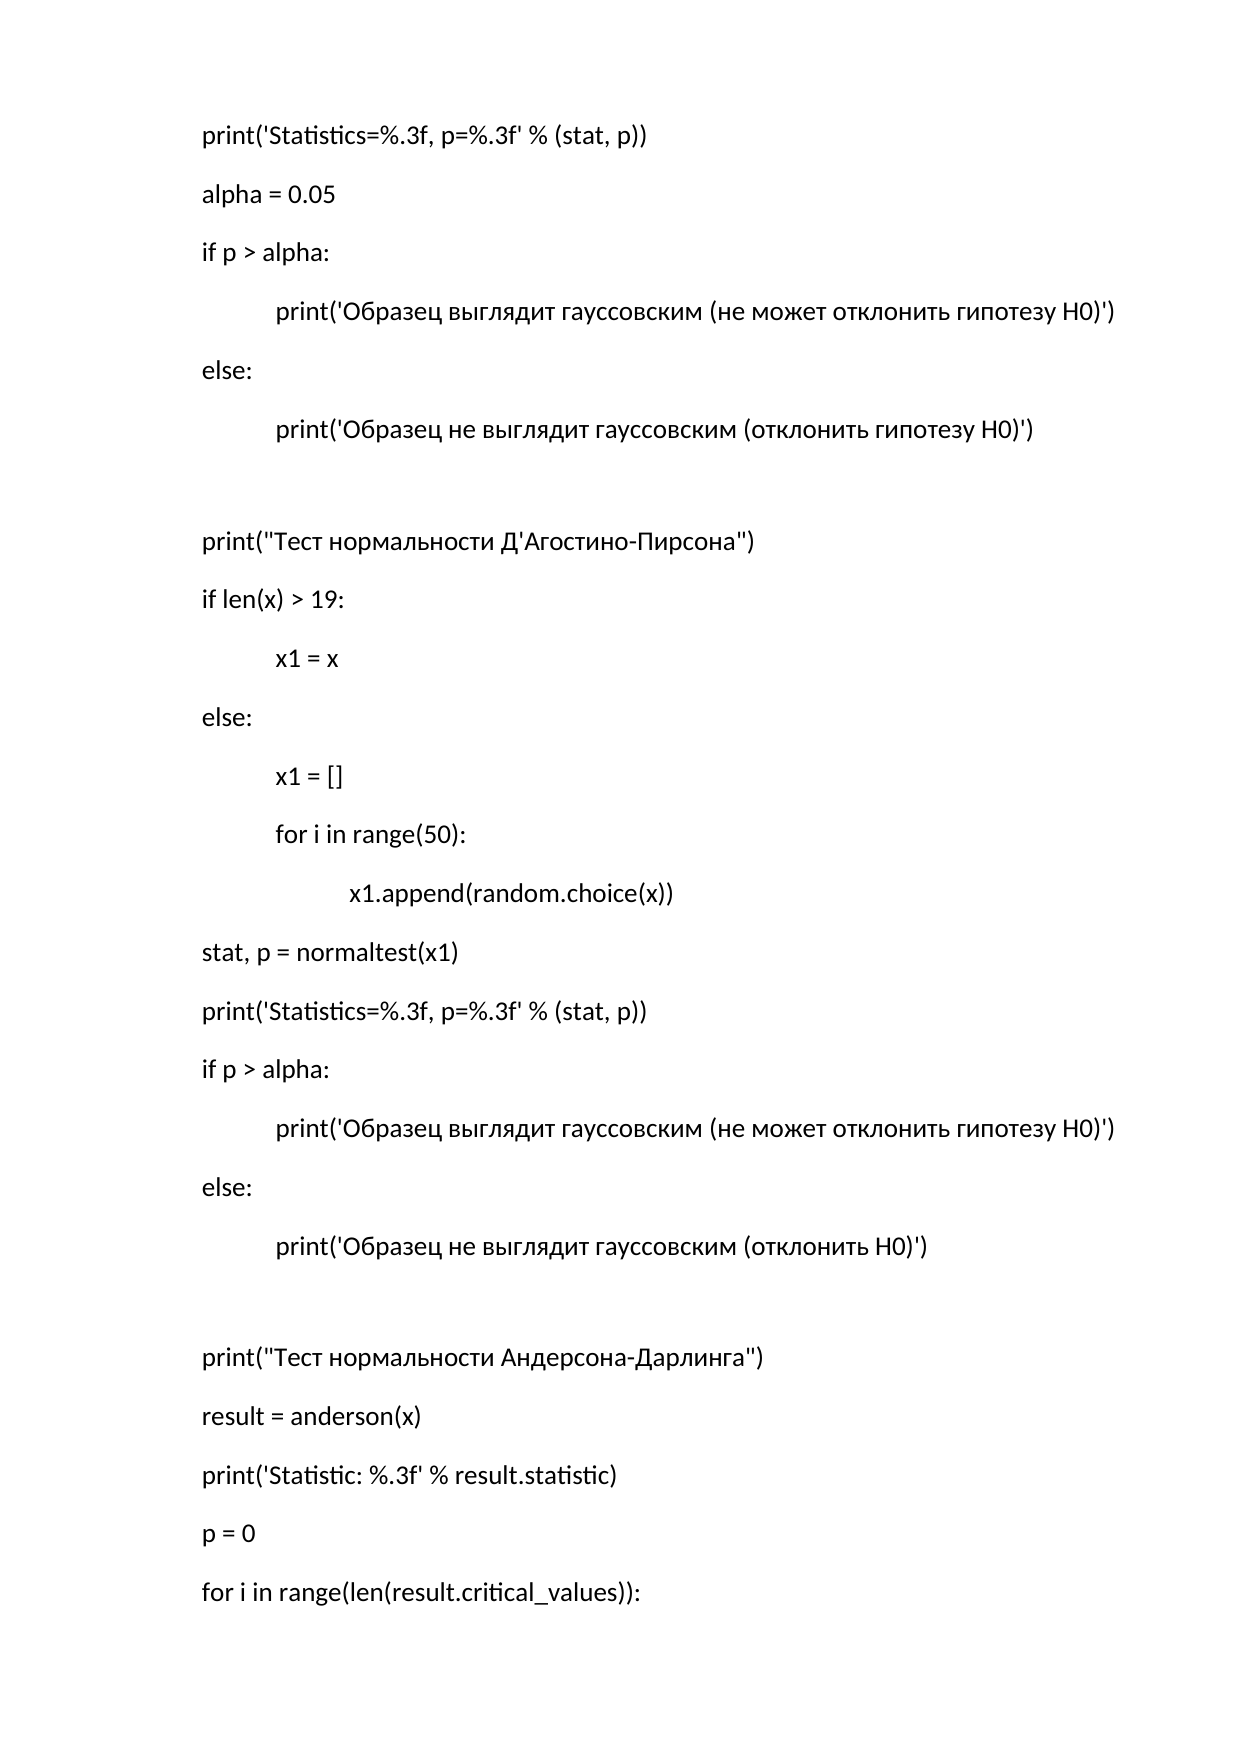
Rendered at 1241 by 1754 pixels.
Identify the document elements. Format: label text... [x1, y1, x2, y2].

text x1.append(random.choice(x)) [177, 876, 1152, 909]
text print('Образец выглядит гауссовским (не может отклонить гипотезу H0)') [177, 294, 1152, 327]
text p = 0 [177, 1517, 1152, 1550]
text else: [177, 1170, 1152, 1203]
text x1 = [] [177, 759, 1152, 792]
text stat, p = normaltest(x1) [177, 935, 1152, 968]
text print("Тест нормальности Д'Агостино-Пирсона") [177, 524, 1152, 557]
text x1 = x [177, 641, 1152, 674]
text else: [177, 353, 1152, 386]
text print('Образец не выглядит гауссовским (отклонить H0)') [177, 1229, 1152, 1262]
text print('Statistics=%.3f, p=%.3f' % (stat, p)) [177, 994, 1152, 1027]
text if len(x) > 19: [177, 582, 1152, 615]
text result = anderson(x) [177, 1399, 1152, 1432]
text print('Statistics=%.3f, p=%.3f' % (stat, p)) [177, 118, 1152, 151]
text else: [177, 700, 1152, 733]
text print("Тест нормальности Андерсона-Дарлинга") [177, 1340, 1152, 1373]
text print('Statistic: %.3f' % result.statistic) [177, 1458, 1152, 1491]
text if p > alpha: [177, 1052, 1152, 1085]
text for i in range(50): [177, 817, 1152, 850]
text print('Образец выглядит гауссовским (не может отклонить гипотезу H0)') [177, 1111, 1152, 1144]
text alpha = 0.05 [177, 177, 1152, 210]
text if p > alpha: [177, 236, 1152, 269]
text for i in range(len(result.critical_values)): [177, 1575, 1152, 1608]
text print('Образец не выглядит гауссовским (отклонить гипотезу H0)') [177, 412, 1152, 445]
